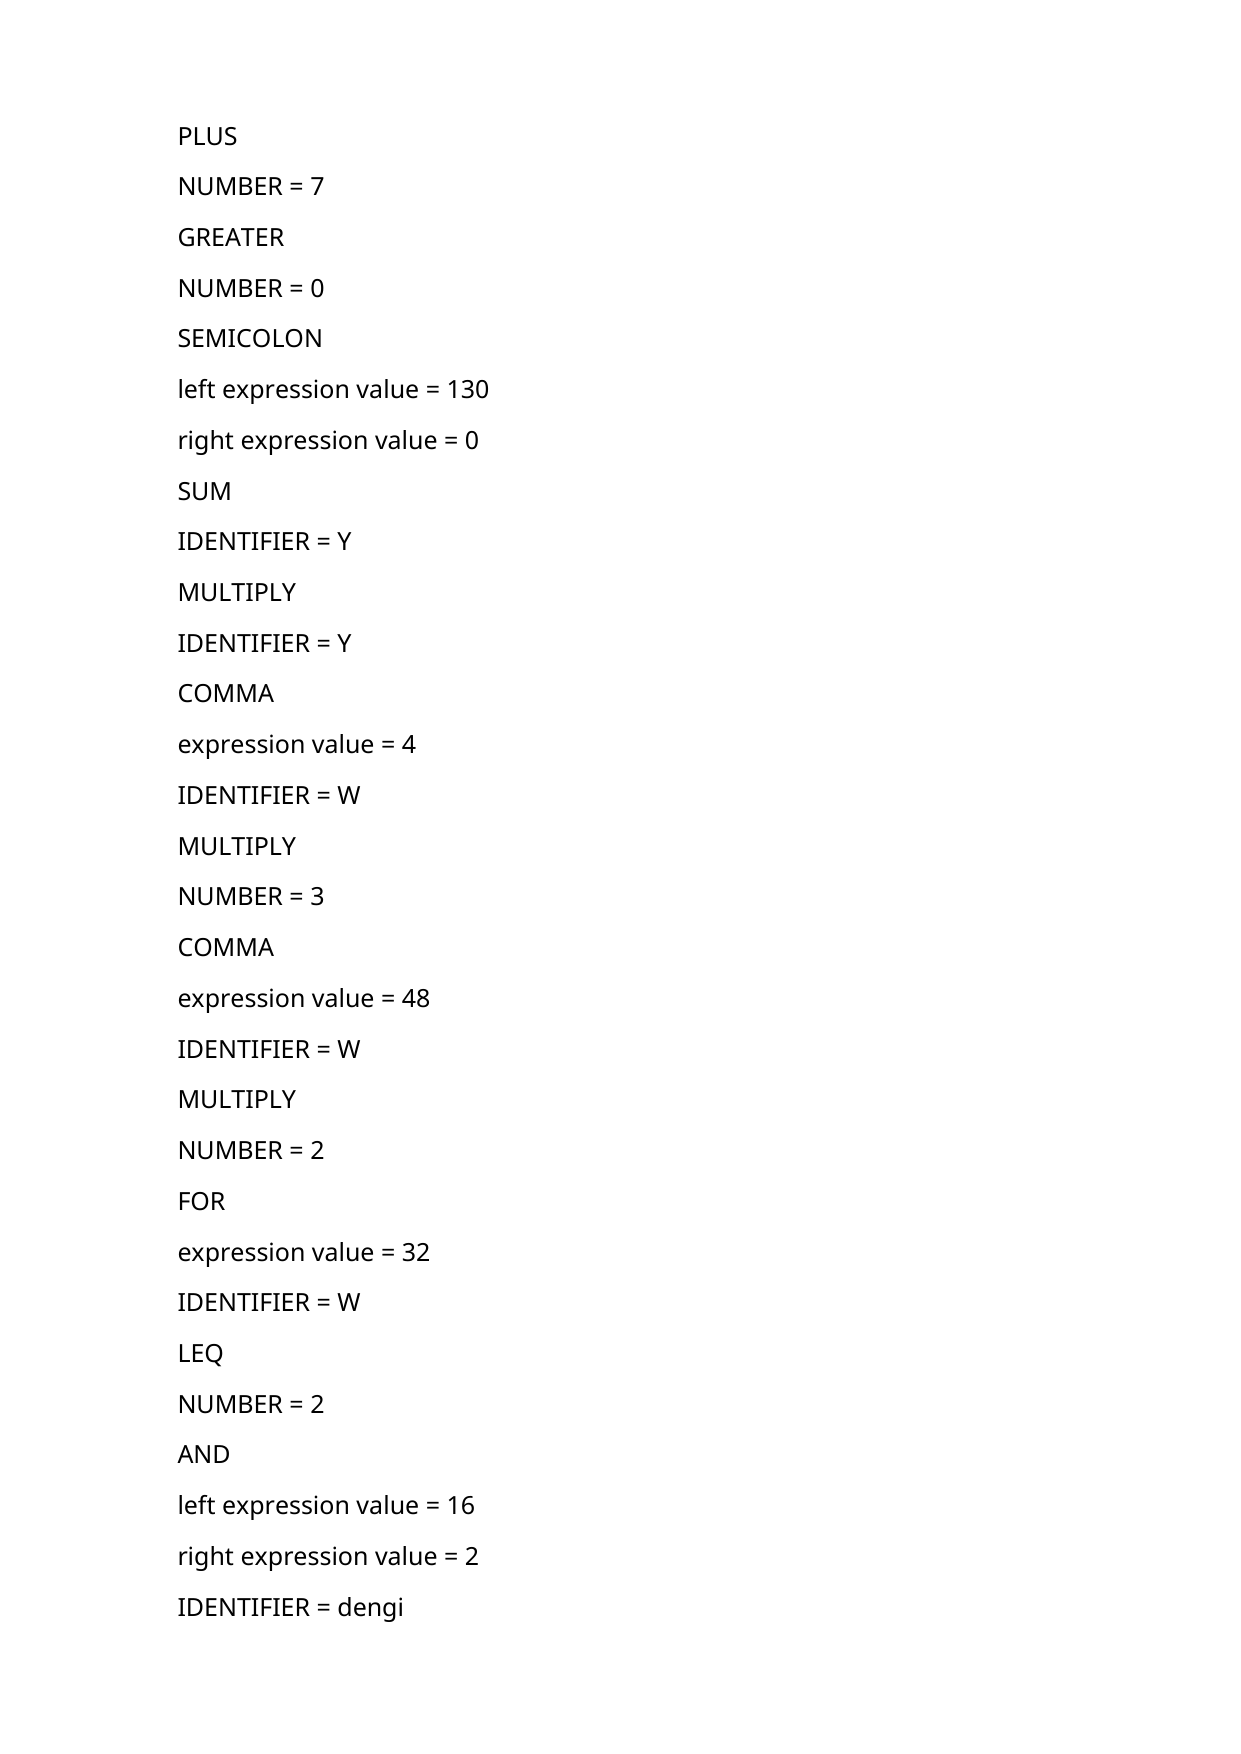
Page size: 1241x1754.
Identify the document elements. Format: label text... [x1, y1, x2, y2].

text MULTIPLY [177, 1082, 1152, 1116]
text GREATER [177, 219, 1152, 254]
text IDENTIFIER = Y [177, 524, 1152, 558]
text SUM [177, 473, 1152, 507]
text SEMICOLON [177, 321, 1152, 355]
text NUMBER = 0 [177, 270, 1152, 304]
text expression value = 32 [177, 1234, 1152, 1268]
text LEQ [177, 1336, 1152, 1370]
text PLUS [177, 118, 1152, 152]
text expression value = 4 [177, 727, 1152, 761]
text IDENTIFIER = W [177, 778, 1152, 812]
text NUMBER = 3 [177, 879, 1152, 913]
text IDENTIFIER = W [177, 1031, 1152, 1065]
text FOR [177, 1183, 1152, 1217]
text left expression value = 16 [177, 1488, 1152, 1522]
text COMMA [177, 930, 1152, 964]
text IDENTIFIER = W [177, 1285, 1152, 1319]
text AND [177, 1437, 1152, 1471]
text right expression value = 0 [177, 422, 1152, 457]
text NUMBER = 7 [177, 169, 1152, 203]
text right expression value = 2 [177, 1538, 1152, 1573]
text NUMBER = 2 [177, 1386, 1152, 1420]
text expression value = 48 [177, 981, 1152, 1014]
text IDENTIFIER = Y [177, 625, 1152, 659]
text left expression value = 130 [177, 372, 1152, 406]
text NUMBER = 2 [177, 1133, 1152, 1167]
text IDENTIFIER = dengi [177, 1589, 1152, 1623]
text COMMA [177, 676, 1152, 710]
text MULTIPLY [177, 575, 1152, 609]
text MULTIPLY [177, 828, 1152, 862]
